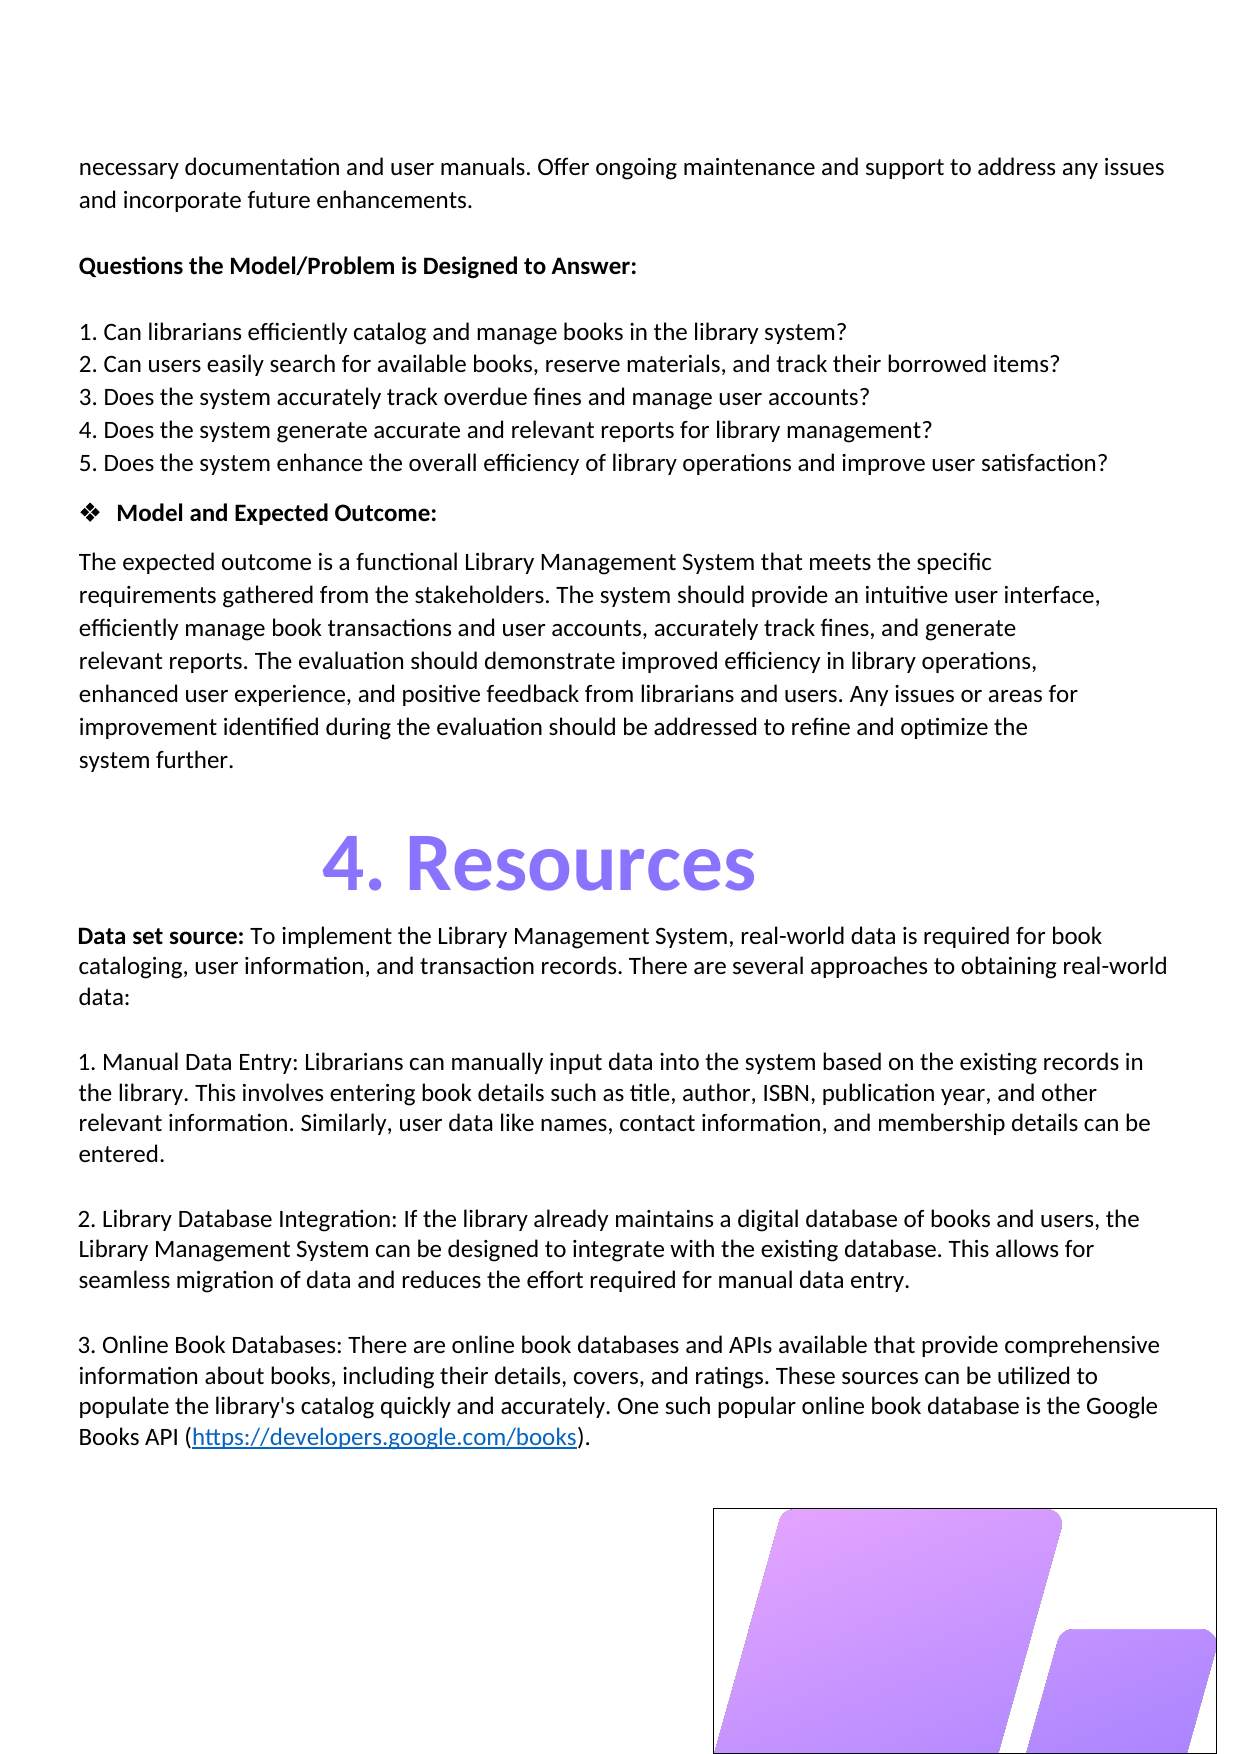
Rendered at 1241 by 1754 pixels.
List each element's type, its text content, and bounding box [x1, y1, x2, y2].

picture [714, 1509, 1216, 1753]
text 1. Manual Data Entry: Librarians can manually input data into the system based on the existing records in the library. This involves entering book details such as title, author, ISBN, publication year, and other relevant information. Similarly, user data like names, contact information, and membership details can be entered. [77, 1046, 1173, 1168]
text 1. Can librarians efficiently catalog and manage books in the library system? [79, 316, 1173, 346]
subtitle The expected outcome is a functional Library Management System that meets the specific requirements gathered from the stakeholders. The system should provide an intuitive user interface, efficiently manage book transactions and user accounts, accurately track fines, and generate relevant reports. The evaluation should demonstrate improved efficiency in library operations, enhanced user experience, and positive feedback from librarians and users. Any issues or areas for improvement identified during the evaluation should be addressed to refine and optimize the system further. [79, 547, 1102, 774]
text 3. Online Book Databases: There are online book databases and APIs available that provide comprehensive information about books, including their details, covers, and ratings. These sources can be utilized to populate the library's catalog quickly and accurately. One such popular online book database is the Google Books API (https://developers.google.com/books). [77, 1329, 1173, 1451]
text 2. Can users easily search for available books, reserve materials, and track their borrowed items? [79, 349, 1173, 379]
text 3. Does the system accurately track overdue fines and manage user accounts? [79, 382, 1173, 412]
text 4. Does the system generate accurate and relevant reports for library management? [79, 414, 1173, 445]
subtitle 4. Resources [79, 810, 1102, 912]
text Data set source: To implement the Library Management System, real-world data is required for book cataloging, user information, and transaction records. There are several approaches to obtaining real-world data: [77, 920, 1173, 1011]
list Model and Expected Outcome: [79, 497, 1173, 527]
text 2. Library Database Integration: If the library already maintains a digital database of books and users, the Library Management System can be designed to integrate with the existing database. This allows for seamless migration of data and reduces the effort required for manual data entry. [77, 1203, 1173, 1294]
text Questions the Model/Problem is Designed to Answer: [79, 250, 1173, 280]
text 5. Does the system enhance the overall efficiency of library operations and improve user satisfaction? [79, 447, 1173, 478]
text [79, 151, 1173, 214]
